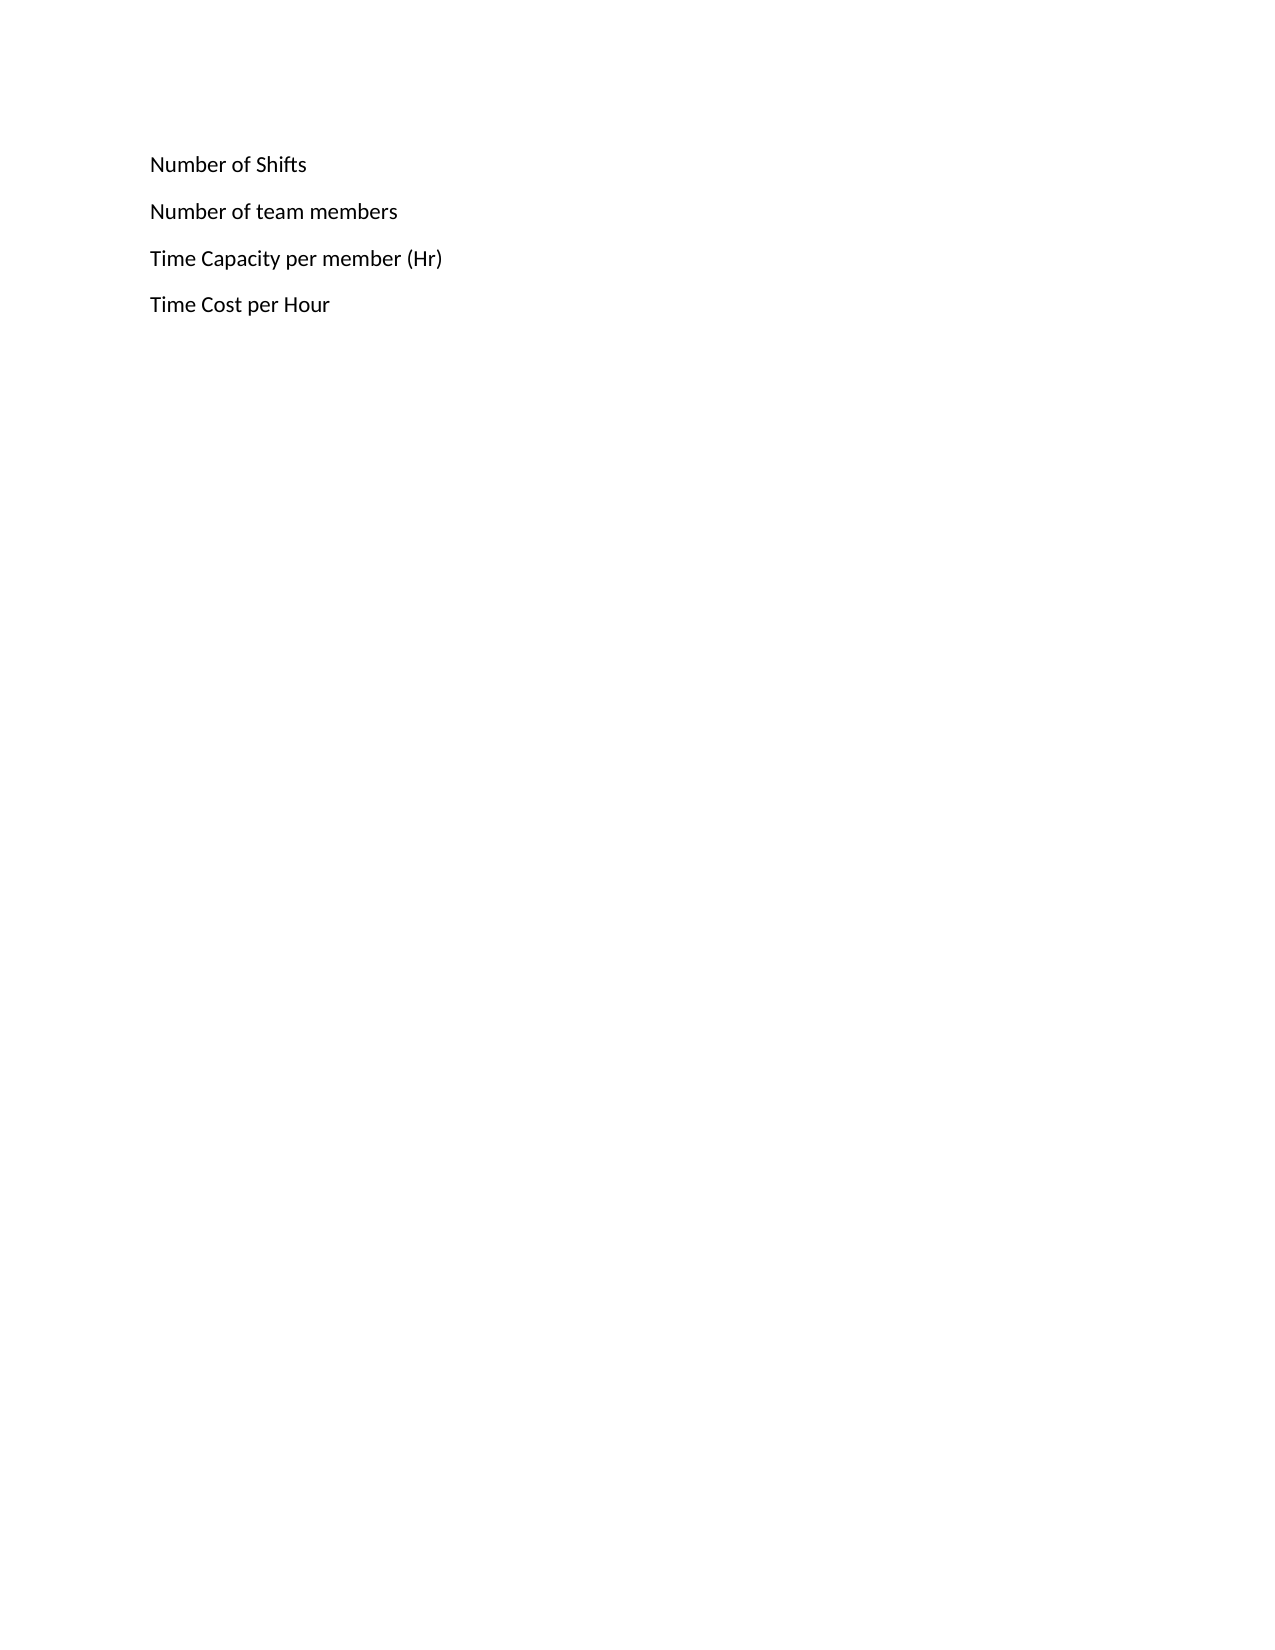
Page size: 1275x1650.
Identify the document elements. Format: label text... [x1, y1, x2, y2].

text Number of team members [150, 197, 1125, 225]
text Time Capacity per member (Hr) [150, 244, 1125, 272]
text Time Cost per Hour [150, 291, 1125, 319]
text Number of Shifts [150, 150, 1125, 178]
